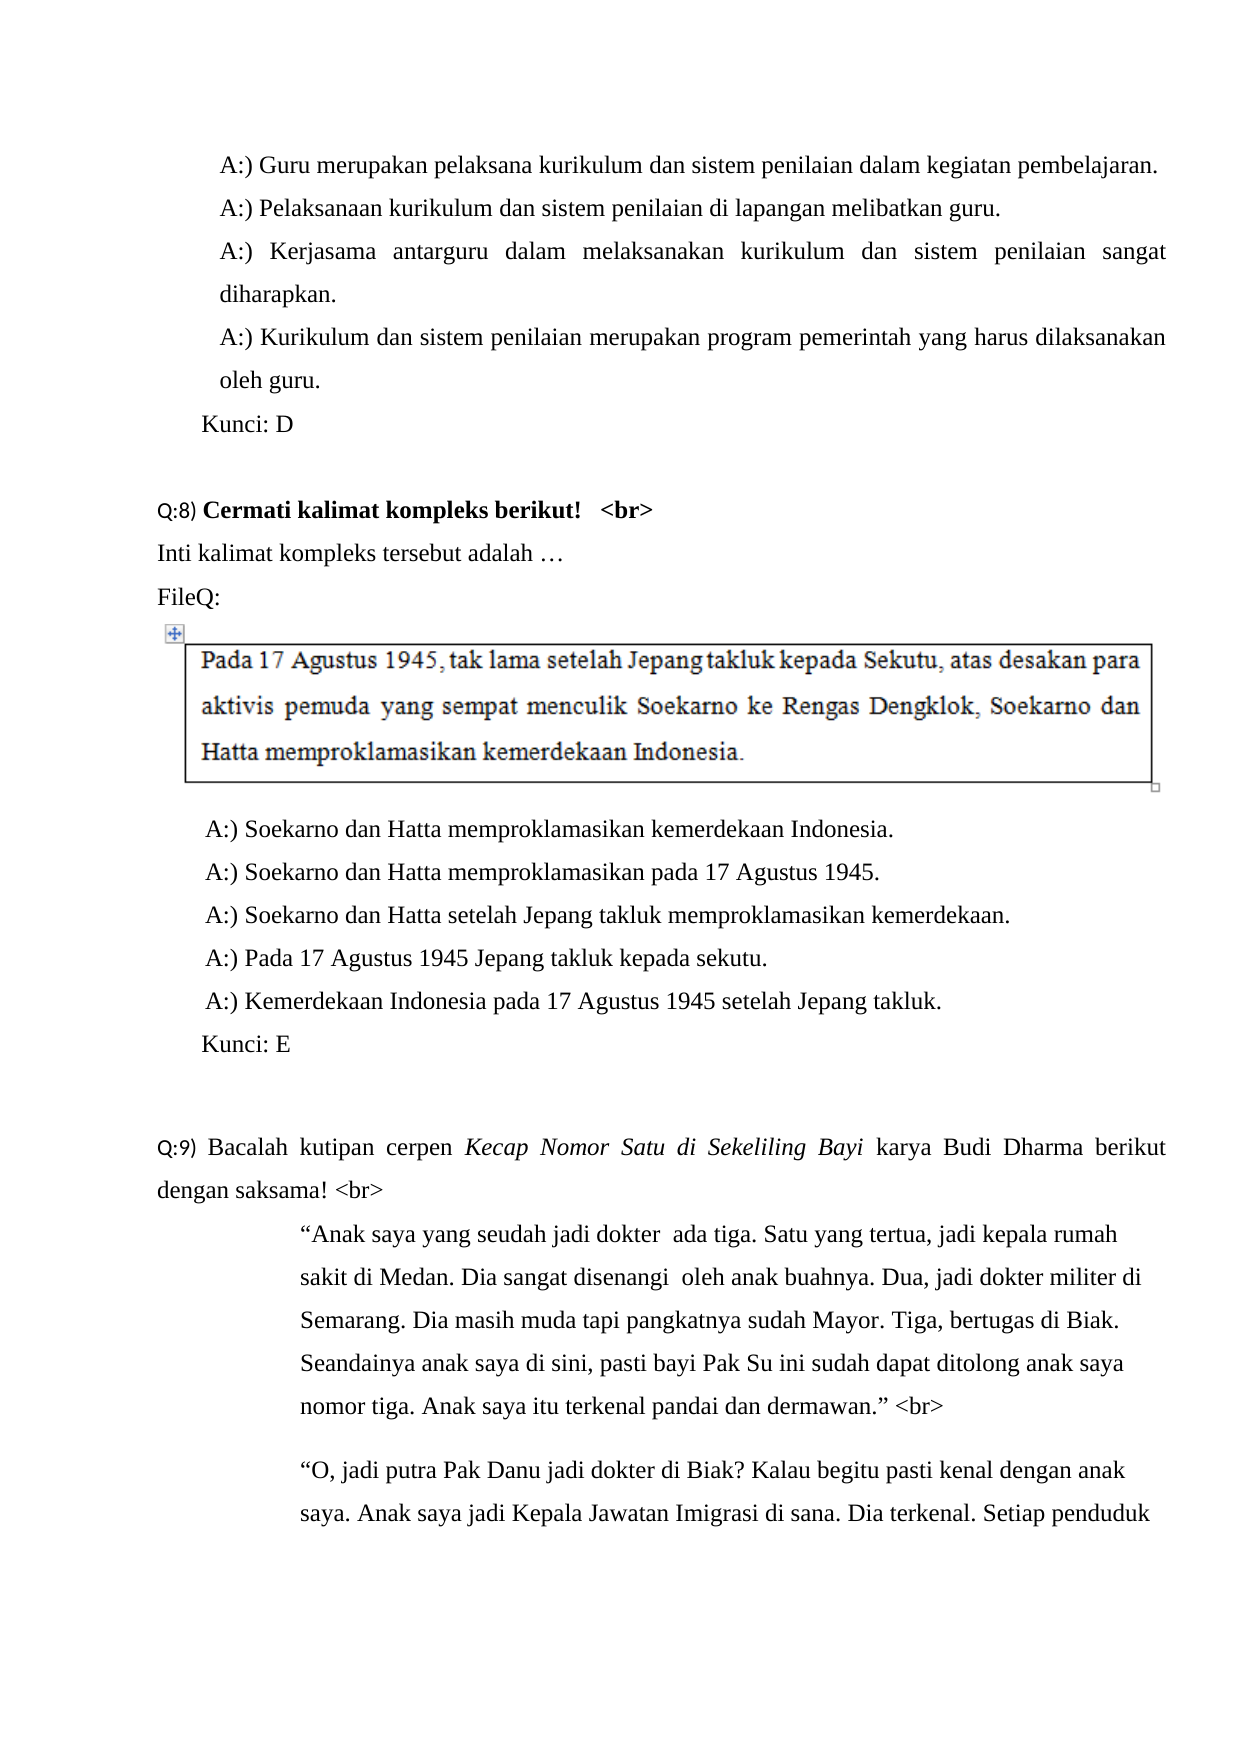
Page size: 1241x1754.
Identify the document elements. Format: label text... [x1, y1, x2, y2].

text A:) Guru merupakan pelaksana kurikulum dan sistem penilaian dalam kegiatan pembelajaran. [259, 150, 1167, 179]
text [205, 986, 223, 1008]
text Kunci: E [201, 1029, 1167, 1058]
text A:) Kerjasama antarguru dalam melaksanakan kurikulum dan sistem penilaian sangat diharapkan. [219, 236, 1167, 308]
text A:) Kurikulum dan sistem penilaian merupakan program pemerintah yang harus dilaksanakan oleh guru. [219, 322, 1167, 394]
text Q:8) Cermati kalimat kompleks berikut! <br> [157, 495, 1167, 524]
text A:) Soekarno dan Hatta setelah Jepang takluk memproklamasikan kemerdekaan. [244, 900, 1167, 929]
text A:) Pelaksanaan kurikulum dan sistem penilaian di lapangan melibatkan guru. [259, 193, 1167, 222]
text A:) Soekarno dan Hatta memproklamasikan pada 17 Agustus 1945. [244, 857, 1167, 886]
text Inti kalimat kompleks tersebut adalah … [157, 538, 1167, 567]
text Q:9) Bacalah kutipan cerpen Kecap Nomor Satu di Sekeliling Bayi karya Budi Dharma berikut dengan saksama! <br> [157, 1132, 1167, 1204]
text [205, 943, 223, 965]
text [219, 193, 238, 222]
text FileQ: [157, 582, 1167, 624]
text Kunci: D [201, 409, 1167, 437]
text A:) Kemerdekaan Indonesia pada 17 Agustus 1945 setelah Jepang takluk. [244, 986, 1167, 1015]
picture [156, 624, 1174, 800]
text A:) Pada 17 Agustus 1945 Jepang takluk kepada sekutu. [244, 943, 1167, 972]
text “Anak saya yang seudah jadi dokter ada tiga. Satu yang tertua, jadi kepala rumah sakit di Medan. Dia sangat disenangi oleh anak buahnya. Dua, jadi dokter militer di Semarang. Dia masih muda tapi pangkatnya sudah Mayor. Tiga, bertugas di Biak. Seandainya anak saya di sini, pasti bayi Pak Su ini sudah dapat ditolong anak saya nomor tiga. Anak saya itu terkenal pandai dan dermawan.” <br> [300, 1219, 1167, 1420]
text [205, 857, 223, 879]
text A:) Soekarno dan Hatta memproklamasikan kemerdekaan Indonesia. [244, 814, 1167, 842]
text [300, 1455, 1167, 1527]
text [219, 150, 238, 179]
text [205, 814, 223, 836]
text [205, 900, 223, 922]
